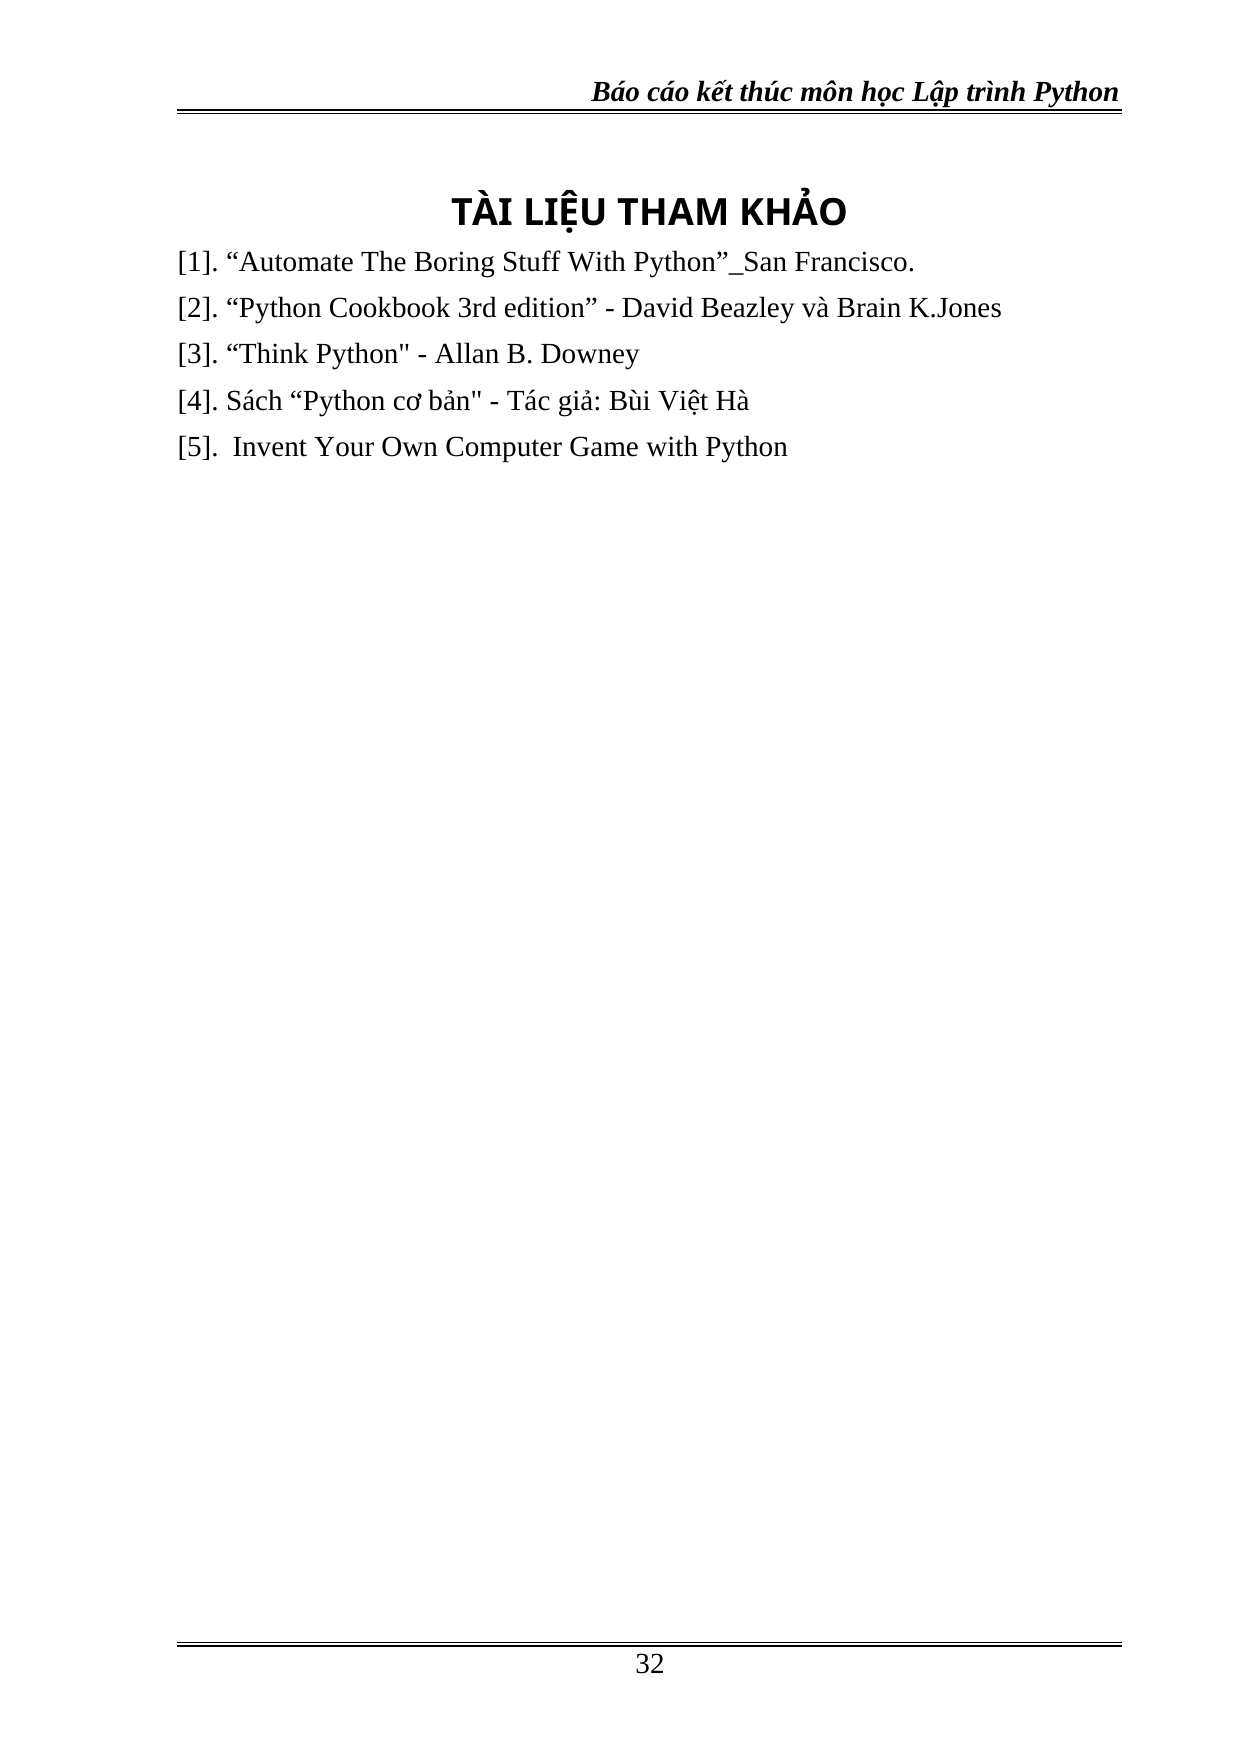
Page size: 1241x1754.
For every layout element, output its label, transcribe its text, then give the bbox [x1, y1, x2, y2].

text [2]. “Python Cookbook 3rd edition” - David Beazley và Brain K.Jones [177, 291, 1122, 324]
subtitle TÀI LIỆU THAM KHẢO [177, 185, 1122, 236]
text [1]. “Automate The Boring Stuff With Python”_San Francisco. [177, 244, 1122, 278]
text [5]. Invent Your Own Computer Game with Python [177, 429, 1122, 462]
text [4]. Sách “Python cơ bản" - Tác giả: Bùi Việt Hà [177, 383, 1122, 416]
text [3]. “Think Python" - Allan B. Downey [177, 337, 1122, 370]
